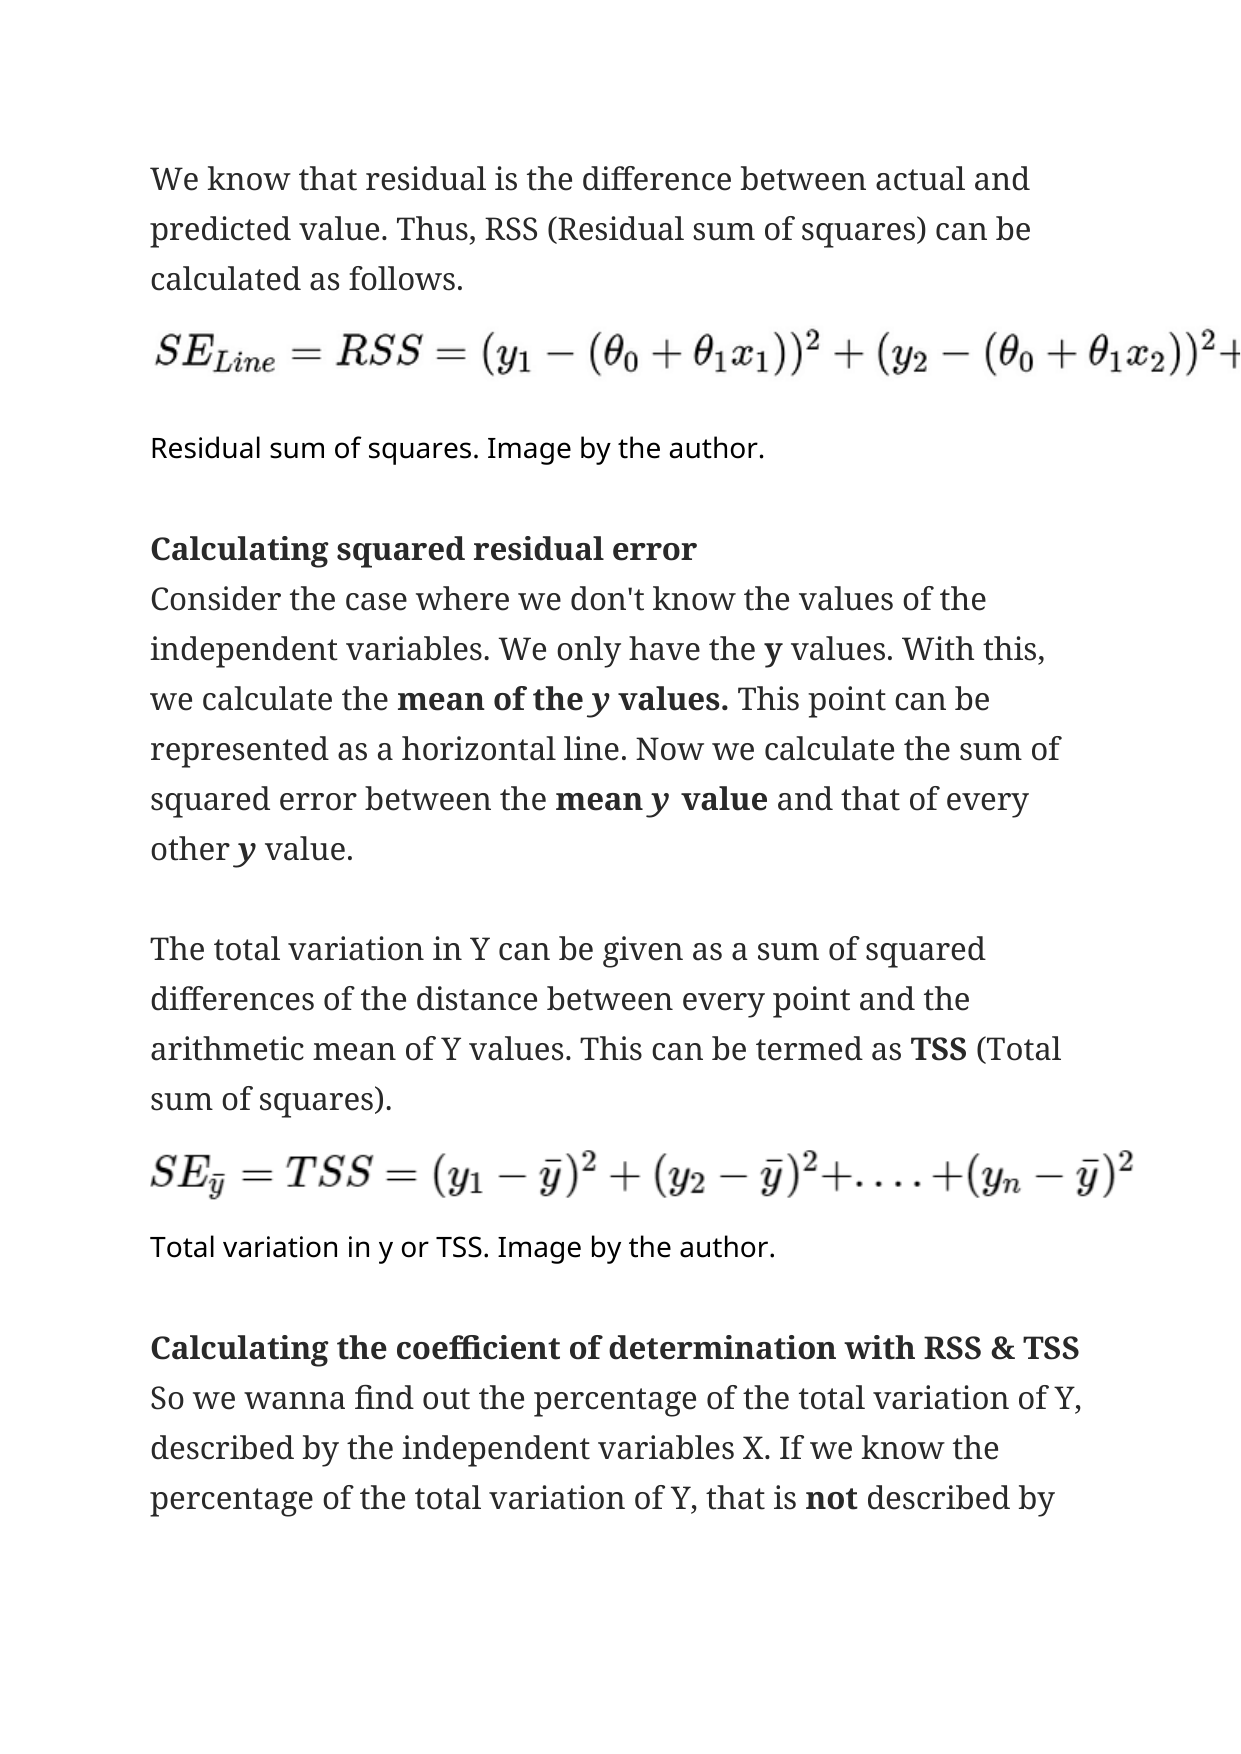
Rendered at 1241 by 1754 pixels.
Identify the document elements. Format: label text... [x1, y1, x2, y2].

text The total variation in Y can be given as a sum of squared differences of the distance between every point and the arithmetic mean of Y values. This can be termed as TSS (Total sum of squares). [150, 919, 1090, 1119]
picture [150, 1119, 1141, 1209]
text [150, 1319, 1090, 1519]
text We know that residual is the difference between actual and predicted value. Thus, RSS (Residual sum of squares) can be calculated as follows. [150, 150, 1090, 300]
text Calculating squared residual error Consider the case where we don't know the values of the independent variables. We only have the y values. With this, we calculate the mean of the y values. This point can be represented as a horizontal line. Now we calculate the sum of squared error between the mean y value and that of every other y value. [150, 519, 1090, 869]
text Residual sum of squares. Image by the author. [150, 428, 1090, 467]
text Total variation in y or TSS. Image by the author. [150, 1227, 1090, 1266]
picture [150, 300, 1241, 410]
